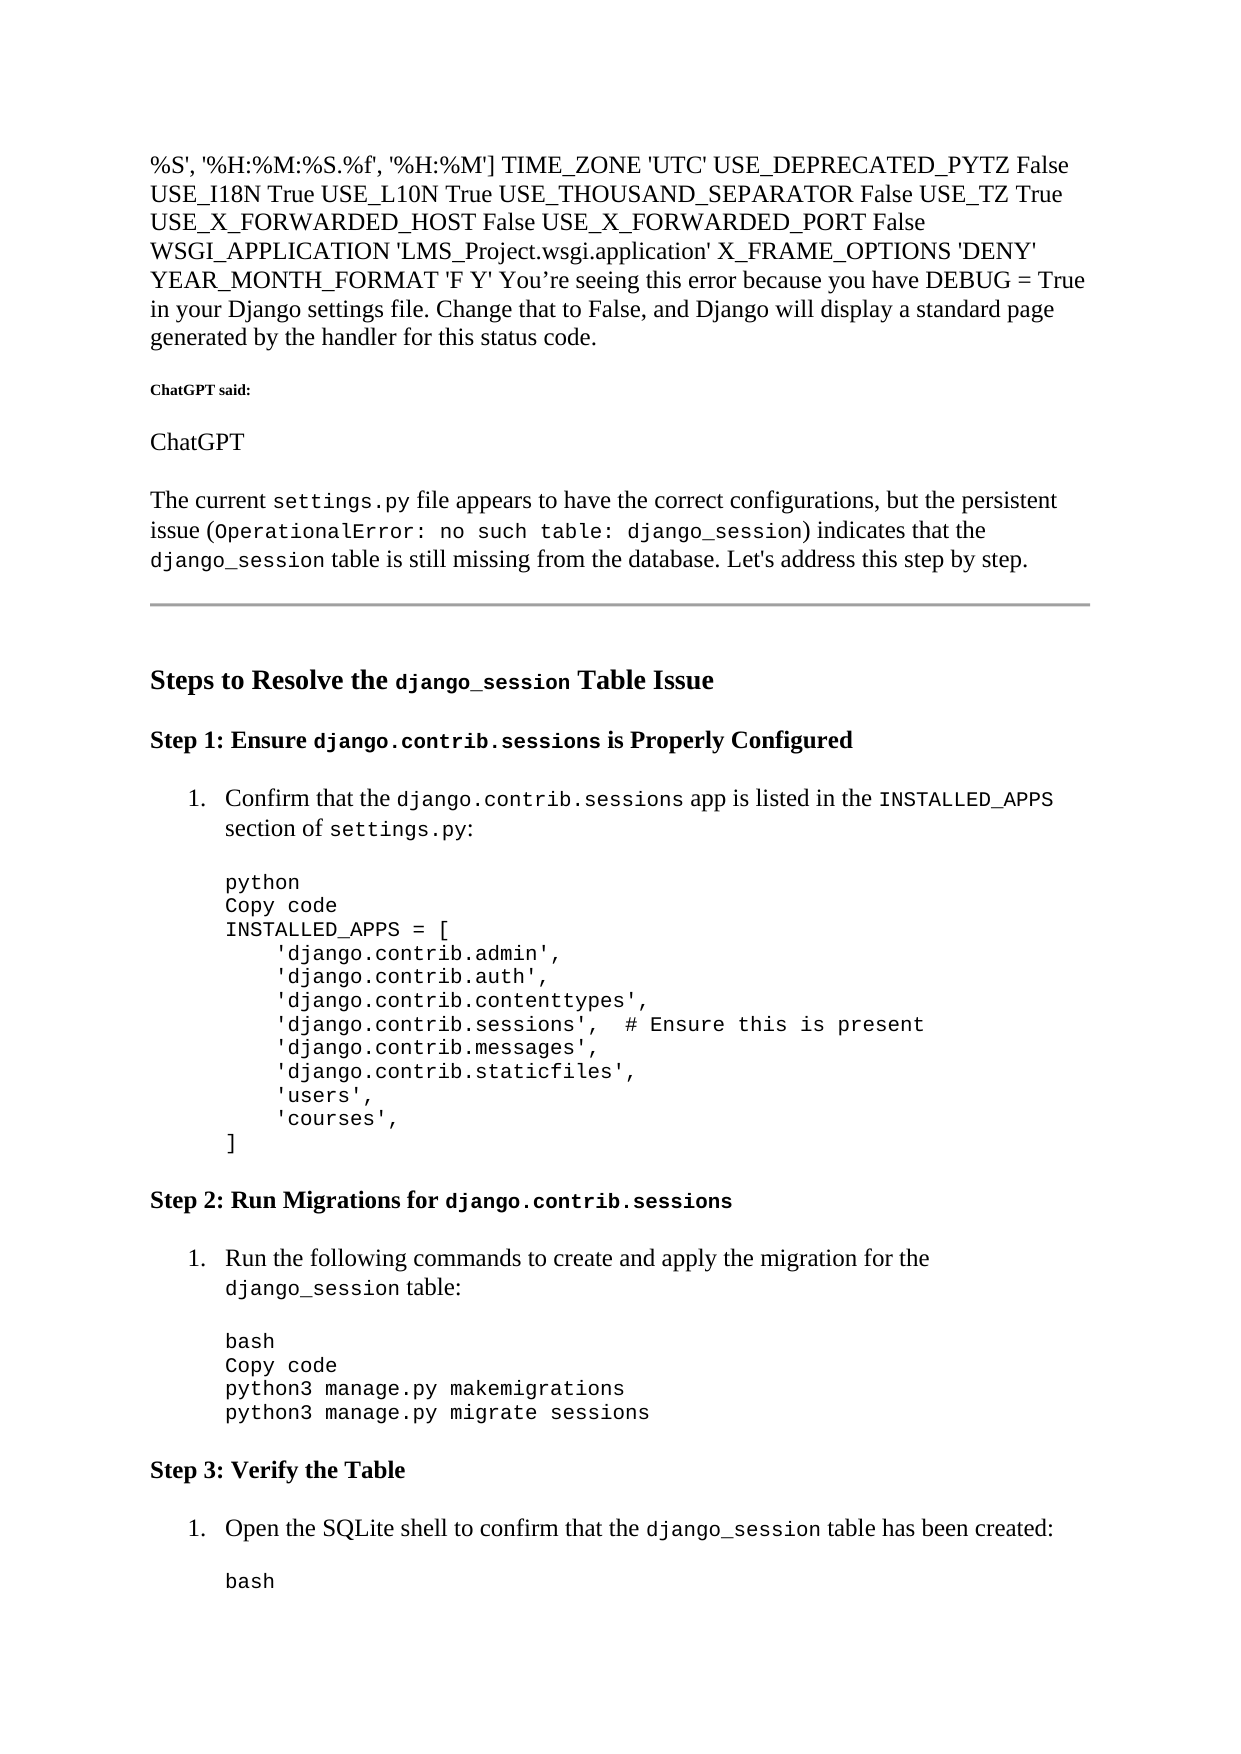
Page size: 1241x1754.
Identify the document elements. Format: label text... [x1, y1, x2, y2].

text ] [225, 1132, 1090, 1156]
text 'django.contrib.contenttypes', [225, 990, 1090, 1014]
text The current settings.py file appears to have the correct configurations, but the persistent issue (OperationalError: no such table: django_session) indicates that the django_session table is still missing from the database. Let's address this step by step. [150, 485, 1090, 574]
list Open the SQLite shell to confirm that the django_session table has been created: [187, 1513, 1090, 1542]
text Steps to Resolve the django_session Table Issue [150, 663, 1090, 696]
text 'django.contrib.messages', [225, 1037, 1090, 1061]
text python [225, 872, 1090, 896]
text Copy code [225, 896, 1090, 919]
list Confirm that the django.contrib.sessions app is listed in the INSTALLED_APPS section of settings.py: [187, 783, 1090, 843]
text Step 2: Run Migrations for django.contrib.sessions [150, 1185, 1090, 1214]
text 'django.contrib.staticfiles', [225, 1061, 1090, 1085]
text python3 manage.py makemigrations [225, 1378, 1090, 1402]
text 'users', [225, 1085, 1090, 1108]
text Step 1: Ensure django.contrib.sessions is Properly Configured [150, 725, 1090, 754]
text INSTALLED_APPS = [ [225, 919, 1090, 943]
text Copy code [225, 1355, 1090, 1378]
list Run the following commands to create and apply the migration for the django_session table: [187, 1243, 1090, 1302]
text Step 3: Verify the Table [150, 1455, 1090, 1483]
text ChatGPT said: [150, 380, 1090, 398]
text 'django.contrib.admin', [225, 943, 1090, 966]
text bash [225, 1571, 1090, 1595]
text python3 manage.py migrate sessions [225, 1402, 1090, 1426]
text ChatGPT [150, 427, 1090, 456]
text bash [225, 1331, 1090, 1355]
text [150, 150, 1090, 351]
text 'django.contrib.auth', [225, 966, 1090, 990]
text 'courses', [225, 1108, 1090, 1132]
text 'django.contrib.sessions', # Ensure this is present [225, 1014, 1090, 1037]
